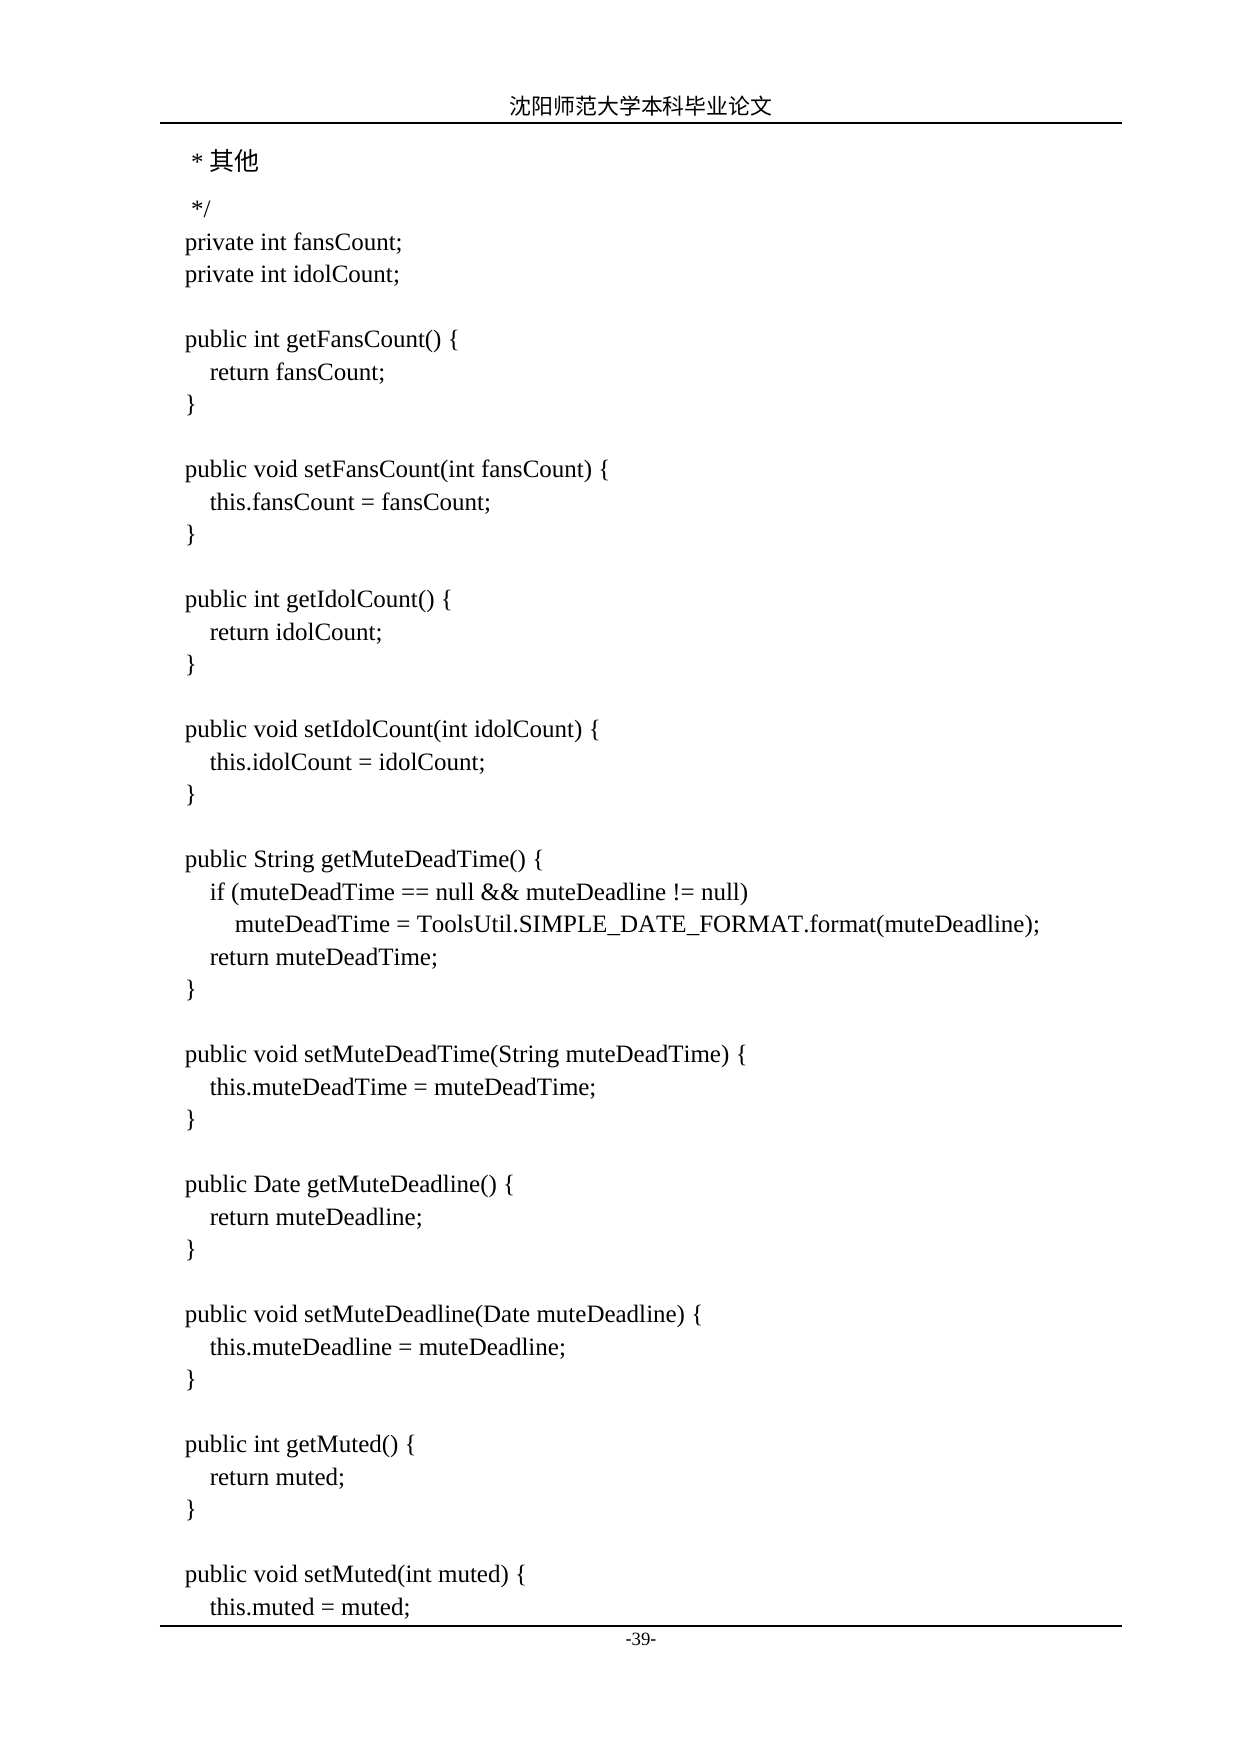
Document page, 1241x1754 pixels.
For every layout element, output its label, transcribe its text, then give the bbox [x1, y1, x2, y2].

text public int getFansCount() { [159, 322, 1122, 355]
text private int fansCount; [159, 225, 1122, 257]
text public String getMuteDeadTime() { [159, 842, 1122, 875]
text */ [159, 192, 1122, 225]
text } [159, 647, 1122, 680]
text return idolCount; [159, 615, 1122, 647]
text return fansCount; [159, 355, 1122, 387]
text return muted; [159, 1460, 1122, 1492]
text muteDeadTime = ToolsUtil.SIMPLE_DATE_FORMAT.format(muteDeadline); [159, 907, 1122, 940]
text } [159, 777, 1122, 810]
text this.muteDeadTime = muteDeadTime; [159, 1070, 1122, 1102]
text } [159, 1362, 1122, 1395]
text } [159, 387, 1122, 420]
text this.muteDeadline = muteDeadline; [159, 1330, 1122, 1362]
text * 其他 [159, 127, 1122, 192]
text } [159, 517, 1122, 550]
text public Date getMuteDeadline() { [159, 1167, 1122, 1200]
text if (muteDeadTime == null && muteDeadline != null) [159, 875, 1122, 907]
text public void setIdolCount(int idolCount) { [159, 712, 1122, 745]
text public int getMuted() { [159, 1427, 1122, 1460]
text this.idolCount = idolCount; [159, 745, 1122, 777]
text this.muted = muted; [159, 1590, 1122, 1622]
text } [159, 1102, 1122, 1135]
text return muteDeadline; [159, 1200, 1122, 1232]
text } [159, 972, 1122, 1005]
text public void setMuteDeadline(Date muteDeadline) { [159, 1297, 1122, 1330]
text public void setFansCount(int fansCount) { [159, 452, 1122, 485]
text public void setMuted(int muted) { [159, 1557, 1122, 1590]
text private int idolCount; [159, 257, 1122, 290]
text public void setMuteDeadTime(String muteDeadTime) { [159, 1037, 1122, 1070]
text } [159, 1232, 1122, 1265]
text return muteDeadTime; [159, 940, 1122, 972]
text } [159, 1492, 1122, 1525]
text this.fansCount = fansCount; [159, 485, 1122, 517]
text public int getIdolCount() { [159, 582, 1122, 615]
